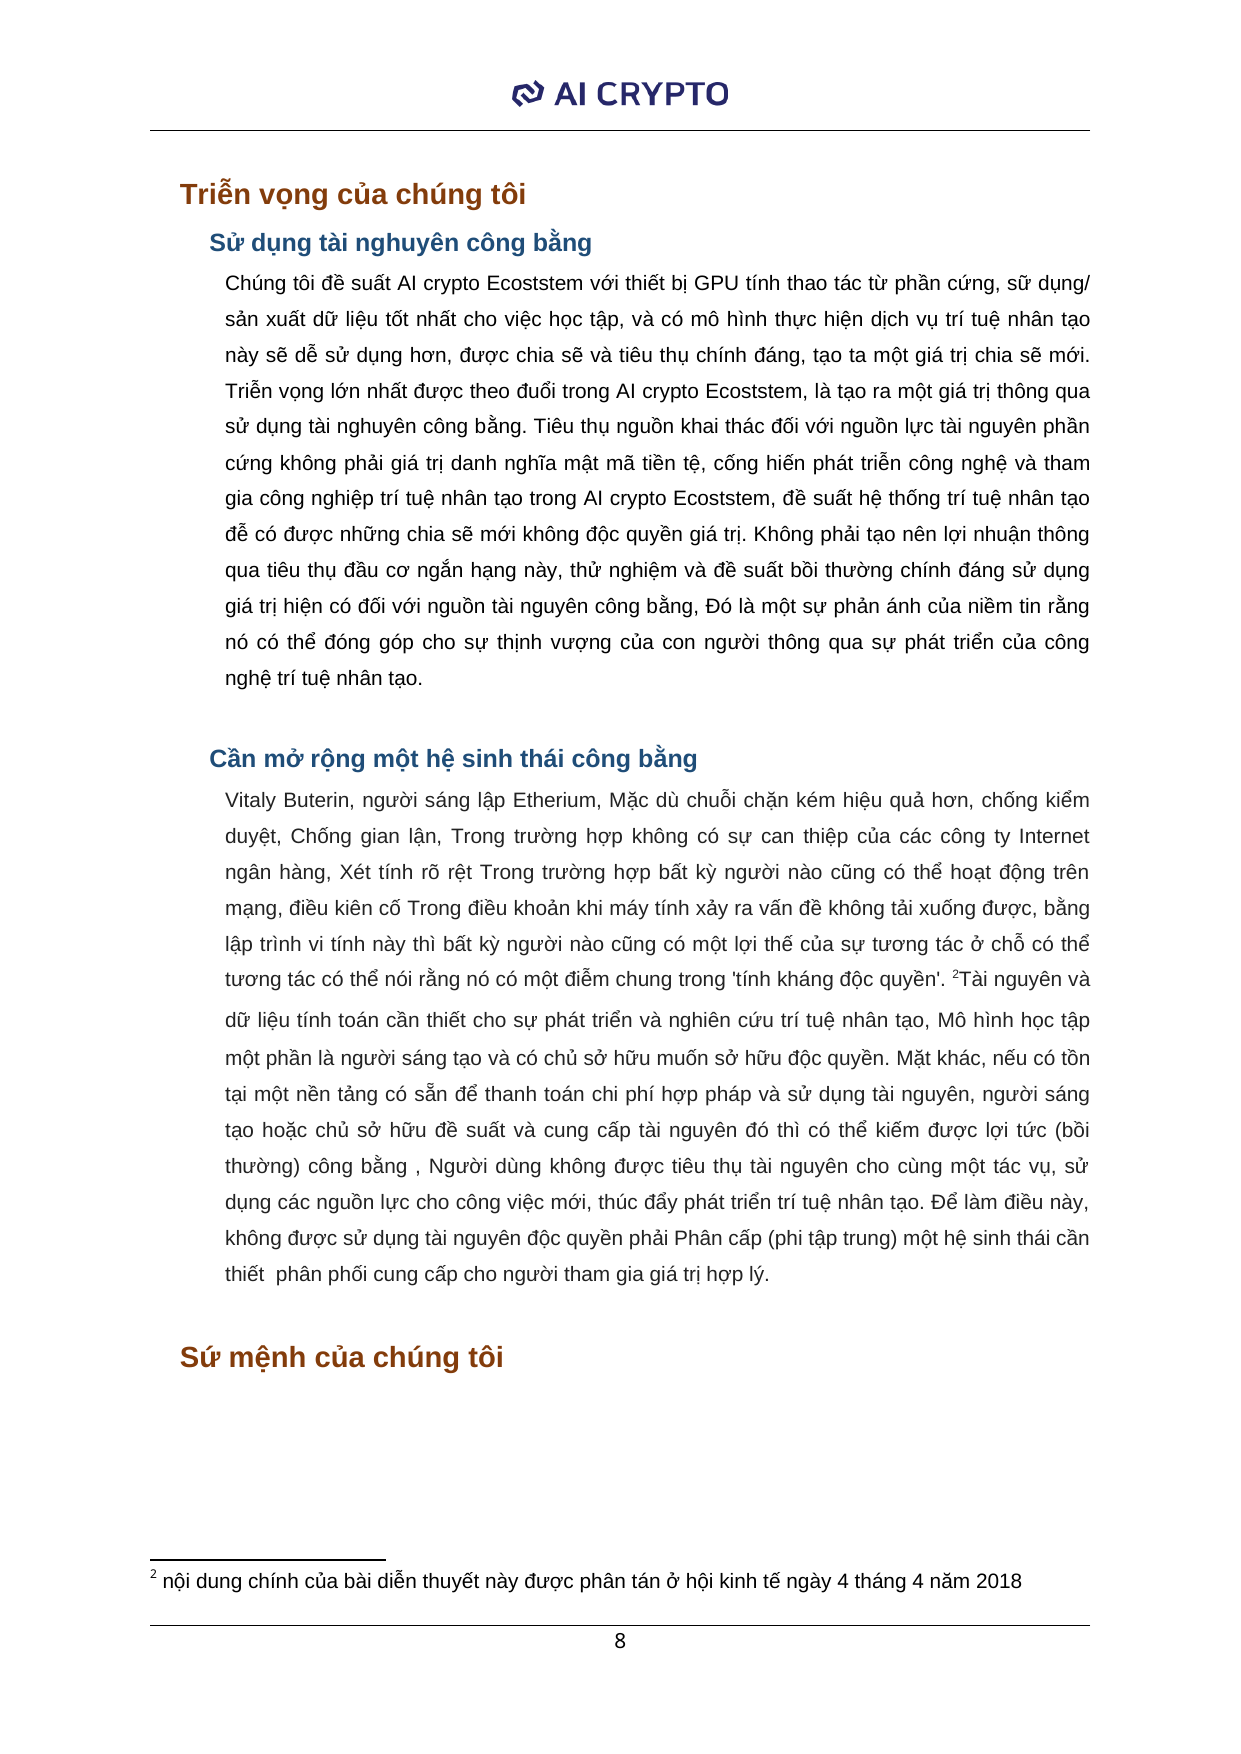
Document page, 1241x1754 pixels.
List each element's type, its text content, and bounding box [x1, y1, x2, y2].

text Vitaly Buterin, người sáng lập Etherium, Mặc dù chuỗi chặn kém hiệu quả hơn, chống kiểm duyệt, Chống gian lận, Trong trường hợp không có sự can thiệp của các công ty Internet ngân hàng, Xét tính rõ rệt Trong trường hợp bất kỳ người nào cũng có thể hoạt động trên mạng, điều kiên cố Trong điều khoản khi máy tính xảy ra vấn đề không tải xuống được, bằng lập trình vi tính này thì bất kỳ người nào cũng có một lợi thế của sự tương tác ở chỗ có thể tương tác có thể nói rằng nó có một điễm chung trong 'tính kháng độc quyền'. Tài nguyên và dữ liệu tính toán cần thiết cho sự phát triển và nghiên cứu trí tuệ nhân tạo, Mô hình học tập một phần là người sáng tạo và có chủ sở hữu muốn sở hữu độc quyền. Mặt khác, nếu có tồn tại một nền tảng có sẵn để thanh toán chi phí hợp pháp và sử dụng tài nguyên, người sáng tạo hoặc chủ sở hữu đề suất và cung cấp tài nguyên đó thì có thể kiếm được lợi tức (bồi thường) công bằng , Người dùng không được tiêu thụ tài nguyên cho cùng một tác vụ, sử dụng các nguồn lực cho công việc mới, thúc đẩy phát triển trí tuệ nhân tạo. Để làm điều này, không được sử dụng tài nguyên độc quyền phải Phân cấp (phi tập trung) một hệ sinh thái cần thiết phân phối cung cấp cho người tham gia giá trị hợp lý. [225, 788, 1090, 1285]
text Cần mở rộng một hệ sinh thái công bằng [209, 744, 1090, 773]
text Chúng tôi đề suất AI crypto Ecoststem với thiết bị GPU tính thao tác từ phần cứng, sữ dụng/ sản xuất dữ liệu tốt nhất cho việc học tập, và có mô hình thực hiện dịch vụ trí tuệ nhân tạo này sẽ dễ sử dụng hơn, được chia sẽ và tiêu thụ chính đáng, tạo ta một giá trị chia sẽ mới. Triễn vọng lớn nhất được theo đuổi trong AI crypto Ecoststem, là tạo ra một giá trị thông qua sử dụng tài nghuyên công bằng. Tiêu thụ nguồn khai thác đối với nguồn lực tài nguyên phần cứng không phải giá trị danh nghĩa mật mã tiền tệ, cống hiến phát triễn công nghệ và tham gia công nghiệp trí tuệ nhân tạo trong AI crypto Ecoststem, đề suất hệ thống trí tuệ nhân tạo đễ có được những chia sẽ mới không độc quyền giá trị. Không phải tạo nên lợi nhuận thông qua tiêu thụ đầu cơ ngắn hạng này, thử nghiệm và đề suất bồi thường chính đáng sử dụng giá trị hiện có đối với nguồn tài nguyên công bằng, Đó là một sự phản ánh của niềm tin rằng nó có thể đóng góp cho sự thịnh vượng của con người thông qua sự phát triển của công nghệ trí tuệ nhân tạo. [225, 271, 1090, 690]
text Sứ mệnh của chúng tôi [179, 1340, 1090, 1373]
text Triễn vọng của chúng tôi [179, 177, 1090, 211]
text Sử dụng tài nghuyên công bằng [209, 227, 1090, 256]
picture [501, 70, 738, 115]
